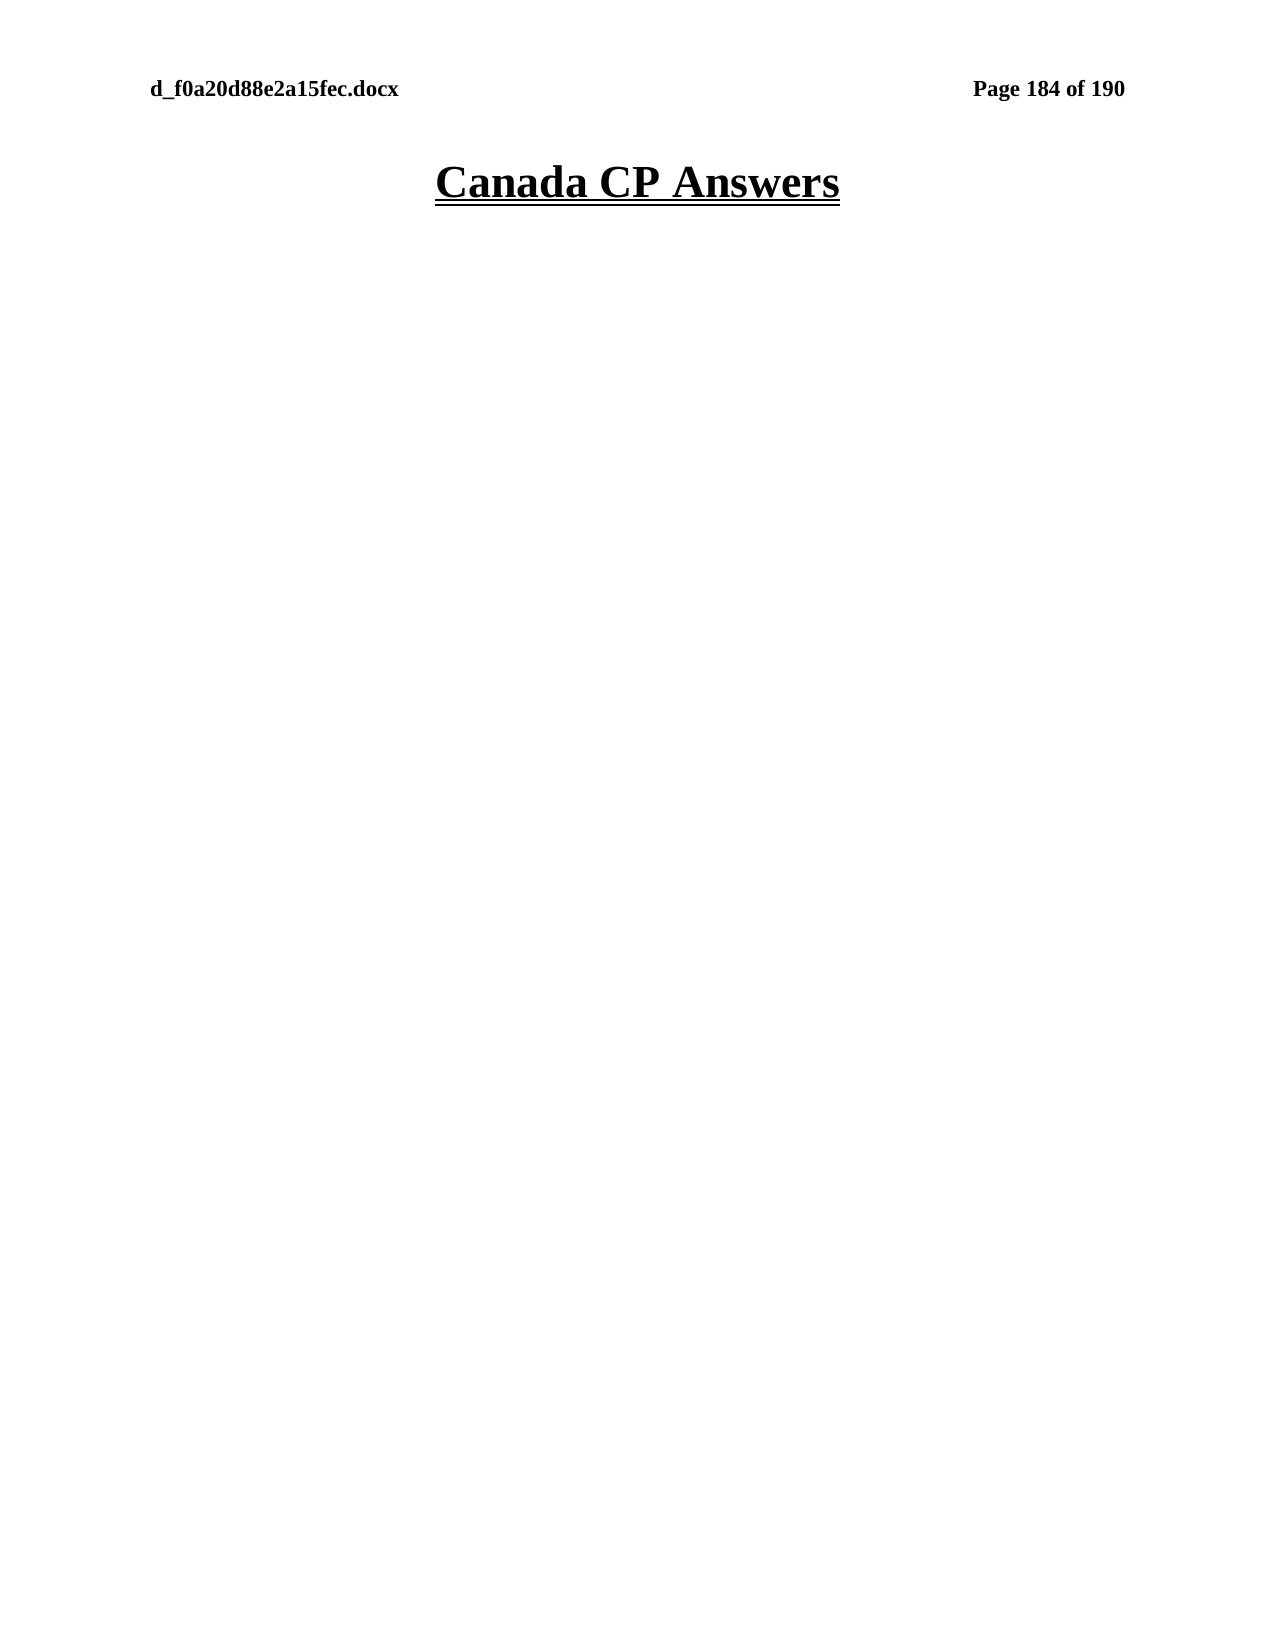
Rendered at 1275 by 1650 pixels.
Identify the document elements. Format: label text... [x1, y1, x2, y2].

subtitle Canada CP Answers [150, 154, 1125, 207]
